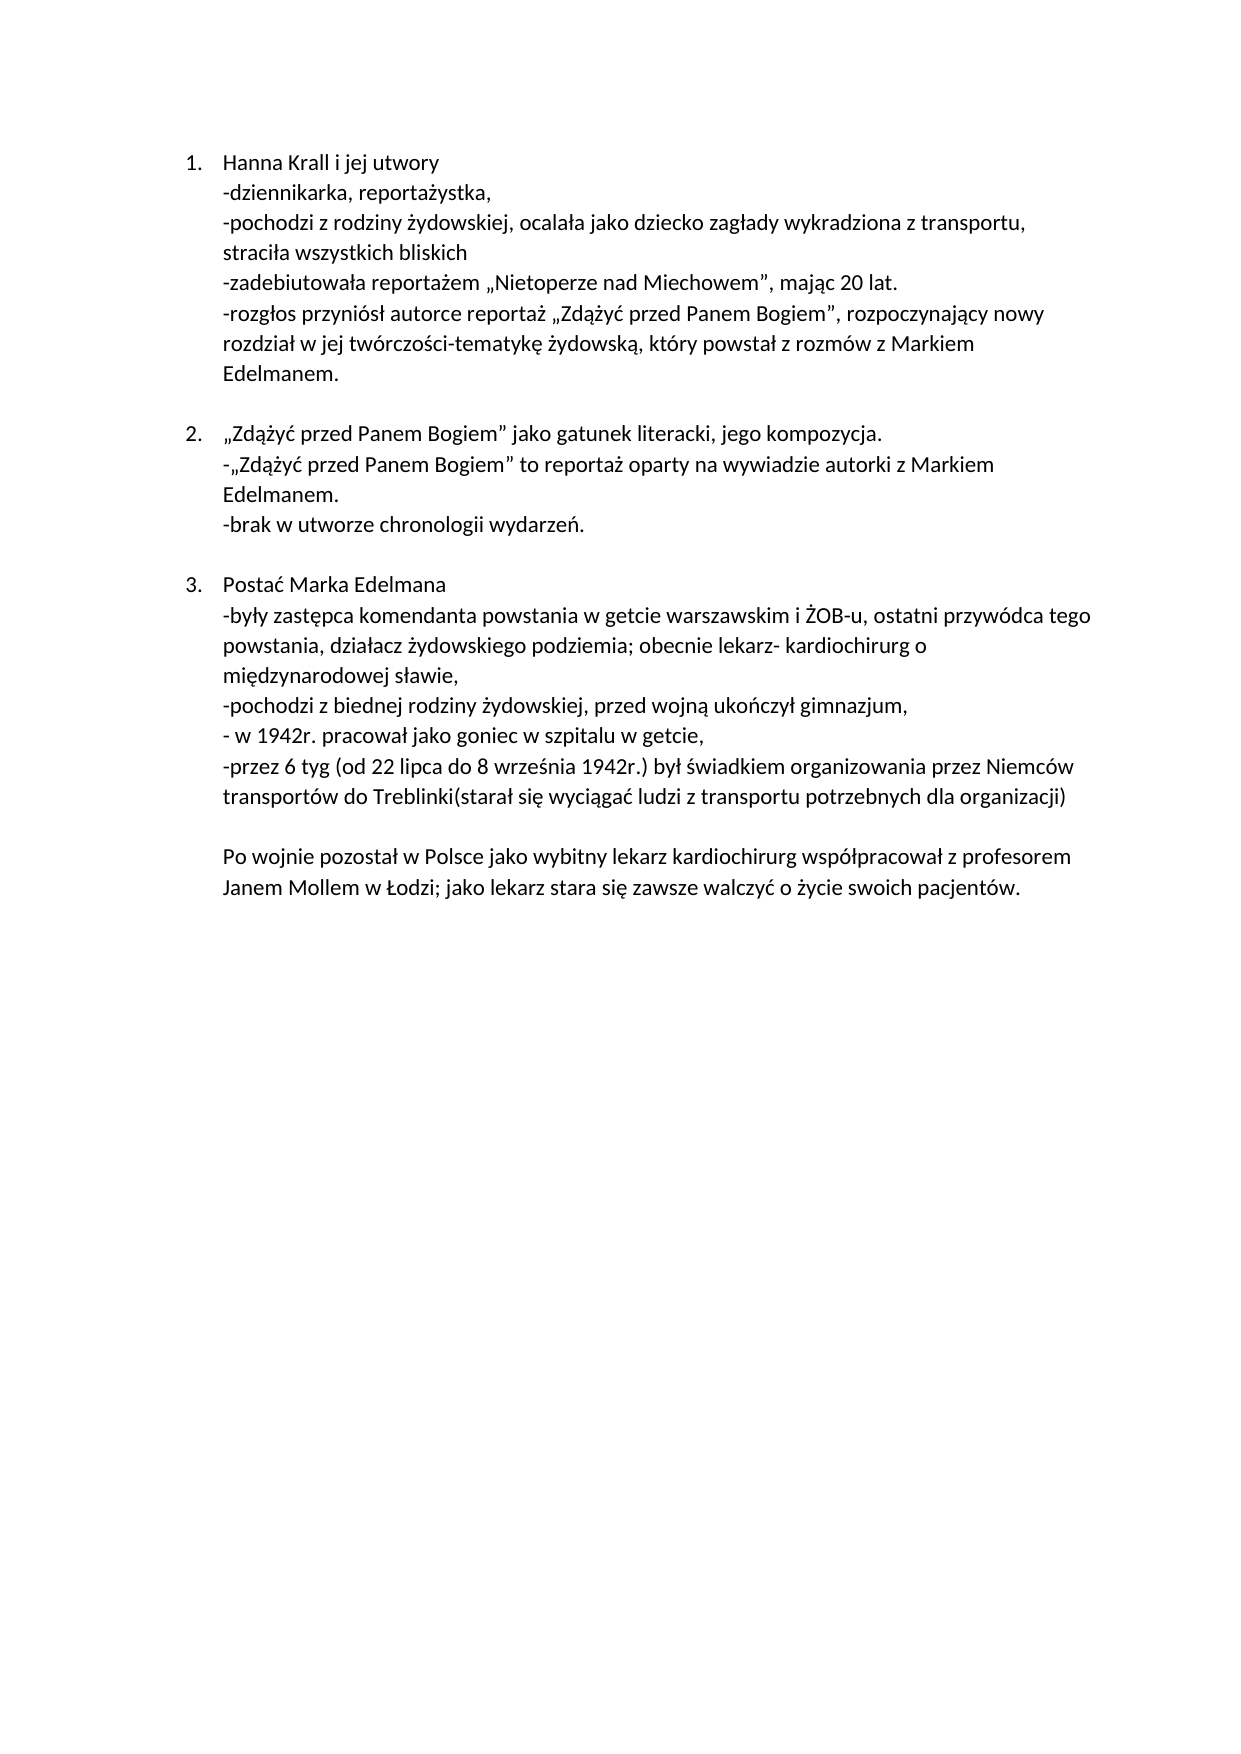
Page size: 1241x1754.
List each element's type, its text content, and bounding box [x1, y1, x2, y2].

list -przez 6 tyg (od 22 lipca do 8 września 1942r.) był świadkiem organizowania przez Niemców transportów do Treblinki(starał się wyciągać ludzi z transportu potrzebnych dla organizacji) [223, 752, 1093, 810]
list -pochodzi z biednej rodziny żydowskiej, przed wojną ukończył gimnazjum, [223, 691, 1093, 719]
list -dziennikarka, reportażystka, [223, 178, 1093, 206]
list -„Zdążyć przed Panem Bogiem” to reportaż oparty na wywiadzie autorki z Markiem Edelmanem. [223, 450, 1093, 508]
list - w 1942r. pracował jako goniec w szpitalu w getcie, [223, 722, 1093, 749]
list Hanna Krall i jej utwory [185, 148, 1093, 176]
list -pochodzi z rodziny żydowskiej, ocalała jako dziecko zagłady wykradziona z transportu, straciła wszystkich bliskich [223, 208, 1093, 266]
list -brak w utworze chronologii wydarzeń. [223, 510, 1093, 538]
list -zadebiutowała reportażem „Nietoperze nad Miechowem”, mając 20 lat. [223, 268, 1093, 296]
list Postać Marka Edelmana [185, 571, 1093, 598]
list -były zastępca komendanta powstania w getcie warszawskim i ŻOB-u, ostatni przywódca tego powstania, działacz żydowskiego podziemia; obecnie lekarz- kardiochirurg o międzynarodowej sławie, [223, 601, 1093, 689]
list „Zdążyć przed Panem Bogiem” jako gatunek literacki, jego kompozycja. [185, 419, 1093, 447]
list -rozgłos przyniósł autorce reportaż „Zdążyć przed Panem Bogiem”, rozpoczynający nowy rozdział w jej twórczości-tematykę żydowską, który powstał z rozmów z Markiem Edelmanem. [223, 299, 1093, 387]
list Po wojnie pozostał w Polsce jako wybitny lekarz kardiochirurg współpracował z profesorem Janem Mollem w Łodzi; jako lekarz stara się zawsze walczyć o życie swoich pacjentów. [223, 842, 1093, 901]
